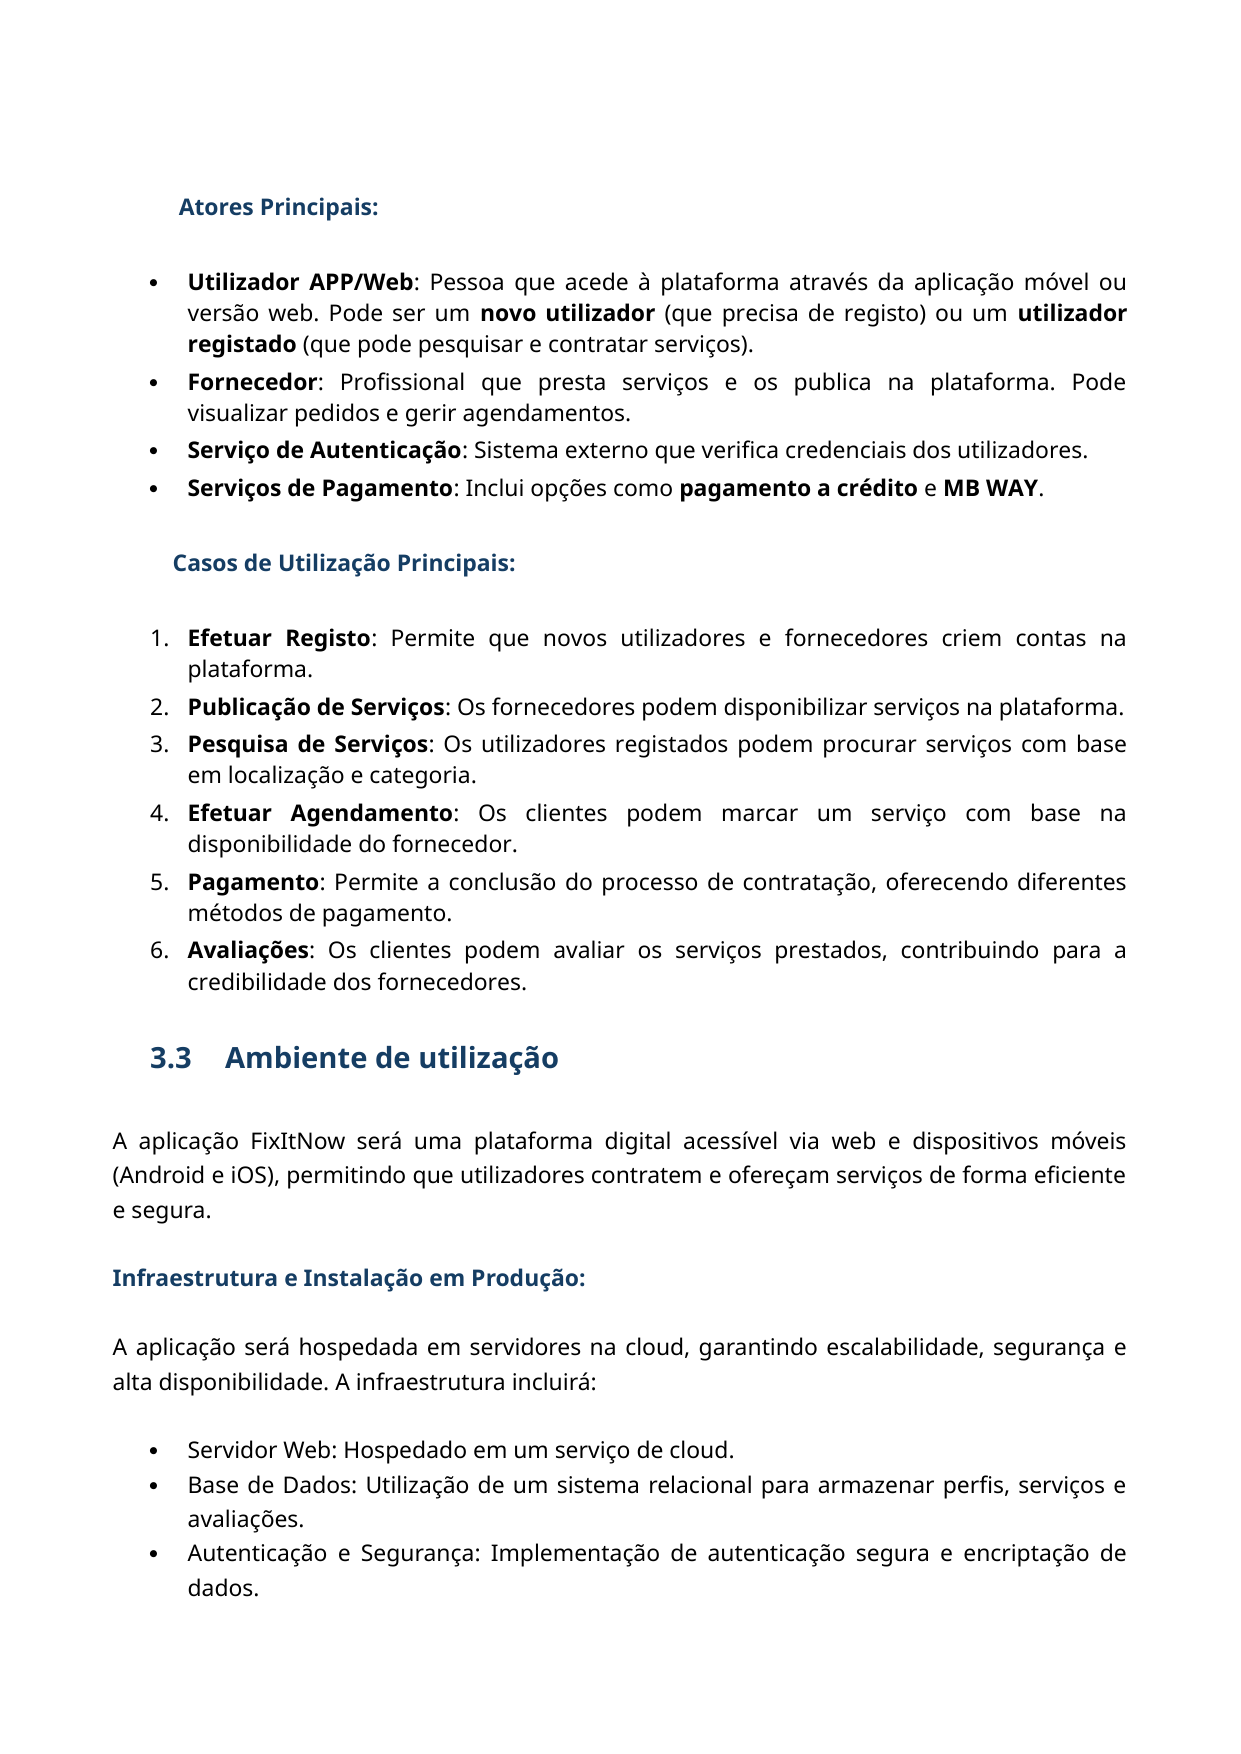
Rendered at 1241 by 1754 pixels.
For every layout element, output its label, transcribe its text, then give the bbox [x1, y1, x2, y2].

list Publicação de Serviços: Os fornecedores podem disponibilizar serviços na plataforma. [150, 691, 1128, 722]
text A aplicação FixItNow será uma plataforma digital acessível via web e dispositivos móveis (Android e iOS), permitindo que utilizadores contratem e ofereçam serviços de forma eficiente e segura. [112, 1125, 1128, 1225]
list Serviços de Pagamento: Inclui opções como pagamento a crédito e MB WAY. [150, 472, 1128, 503]
list Servidor Web: Hospedado em um serviço de cloud. [150, 1434, 1128, 1465]
list Base de Dados: Utilização de um sistema relacional para armazenar perfis, serviços e avaliações. [150, 1468, 1128, 1534]
list Autenticação e Segurança: Implementação de autenticação segura e encriptação de dados. [150, 1537, 1128, 1603]
list Utilizador APP/Web: Pessoa que acede à plataforma através da aplicação móvel ou versão web. Pode ser um novo utilizador (que precisa de registo) ou um utilizador registado (que pode pesquisar e contratar serviços). [150, 266, 1128, 359]
list Serviço de Autenticação: Sistema externo que verifica credenciais dos utilizadores. [150, 434, 1128, 466]
list Pagamento: Permite a conclusão do processo de contratação, oferecendo diferentes métodos de pagamento. [150, 866, 1128, 928]
list Pesquisa de Serviços: Os utilizadores registados podem procurar serviços com base em localização e categoria. [150, 728, 1128, 791]
text Atores Principais: [172, 191, 1128, 222]
list Fornecedor: Profissional que presta serviços e os publica na plataforma. Pode visualizar pedidos e gerir agendamentos. [150, 366, 1128, 428]
list Avaliações: Os clientes podem avaliar os serviços prestados, contribuindo para a credibilidade dos fornecedores. [150, 934, 1128, 997]
text Infraestrutura e Instalação em Produção: [112, 1262, 1128, 1293]
list Ambiente de utilização [150, 1037, 1128, 1077]
list Efetuar Agendamento: Os clientes podem marcar um serviço com base na disponibilidade do fornecedor. [150, 797, 1128, 859]
text A aplicação será hospedada em servidores na cloud, garantindo escalabilidade, segurança e alta disponibilidade. A infraestrutura incluirá: [112, 1331, 1128, 1397]
list Efetuar Registo: Permite que novos utilizadores e fornecedores criem contas na plataforma. [150, 622, 1128, 684]
text Casos de Utilização Principais: [172, 547, 1128, 578]
